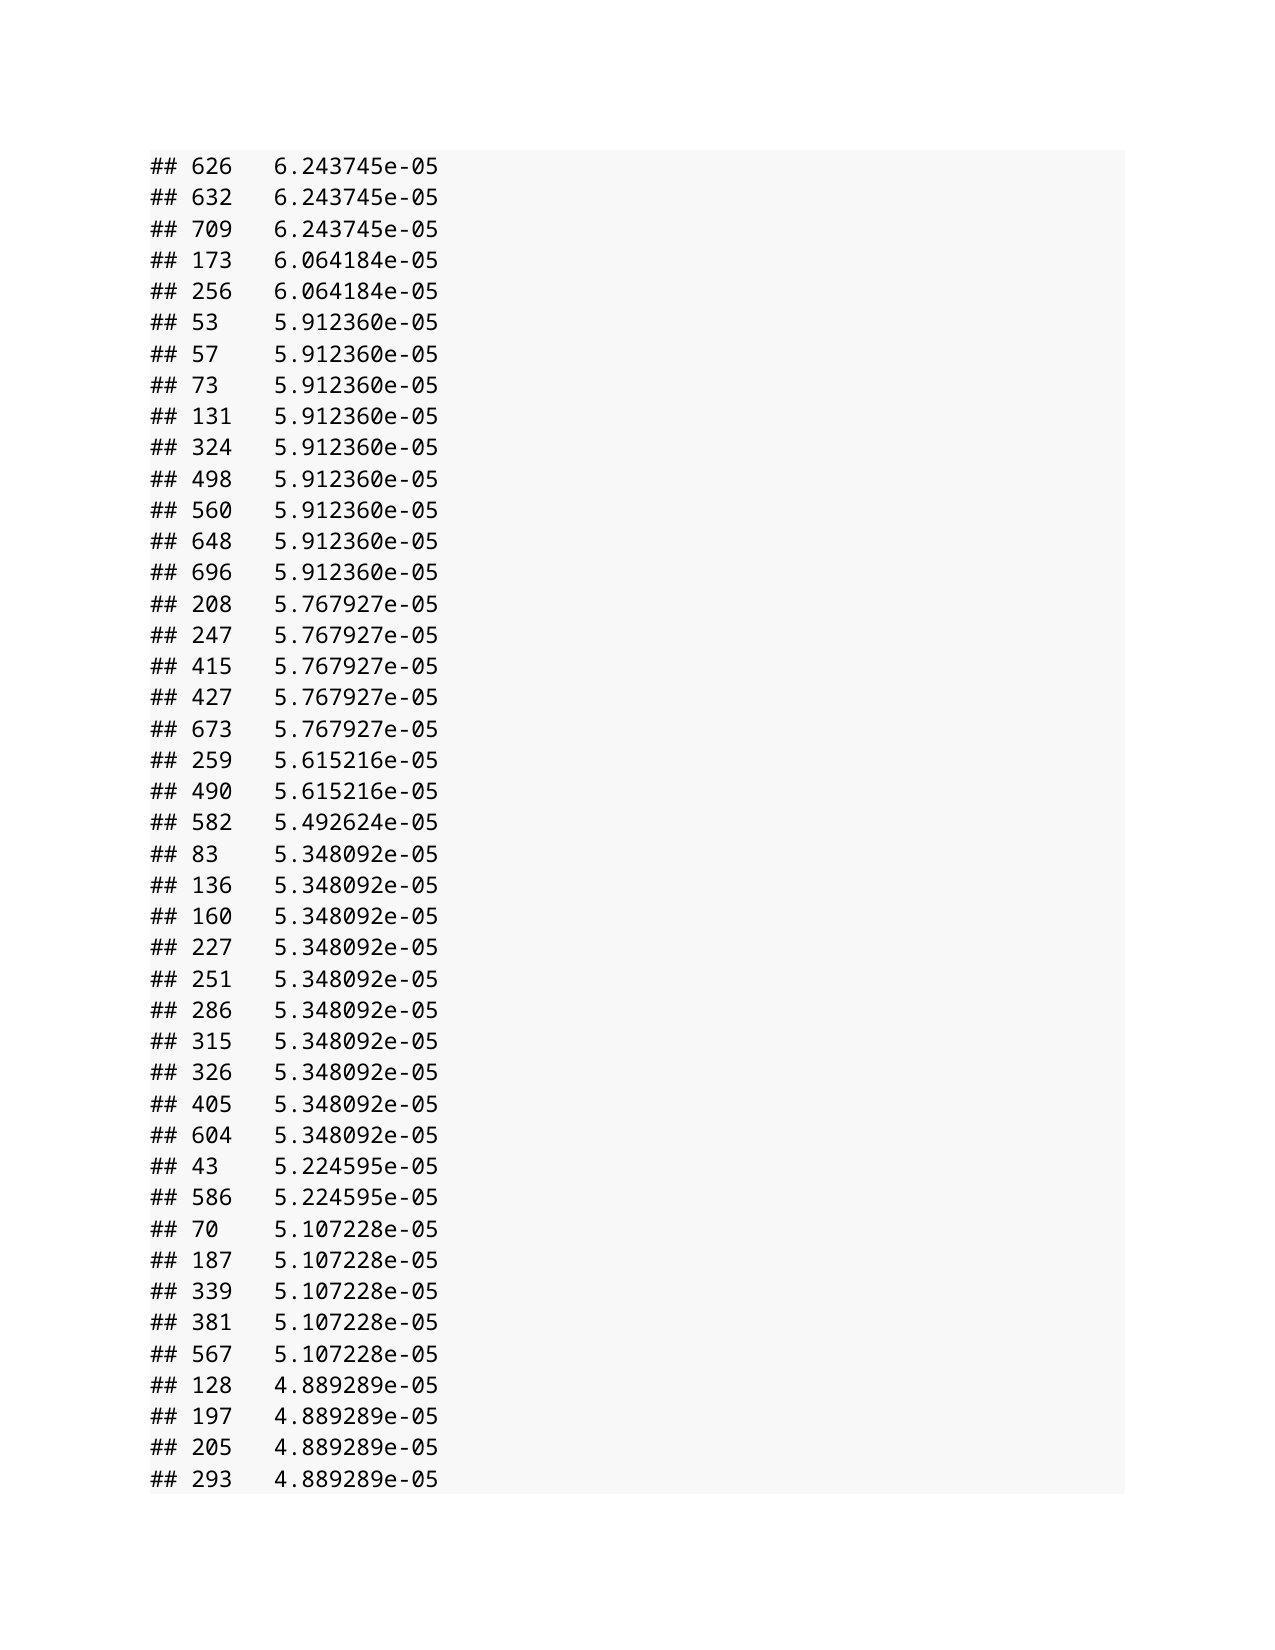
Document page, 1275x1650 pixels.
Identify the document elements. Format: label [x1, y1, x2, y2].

text [150, 150, 1125, 1494]
